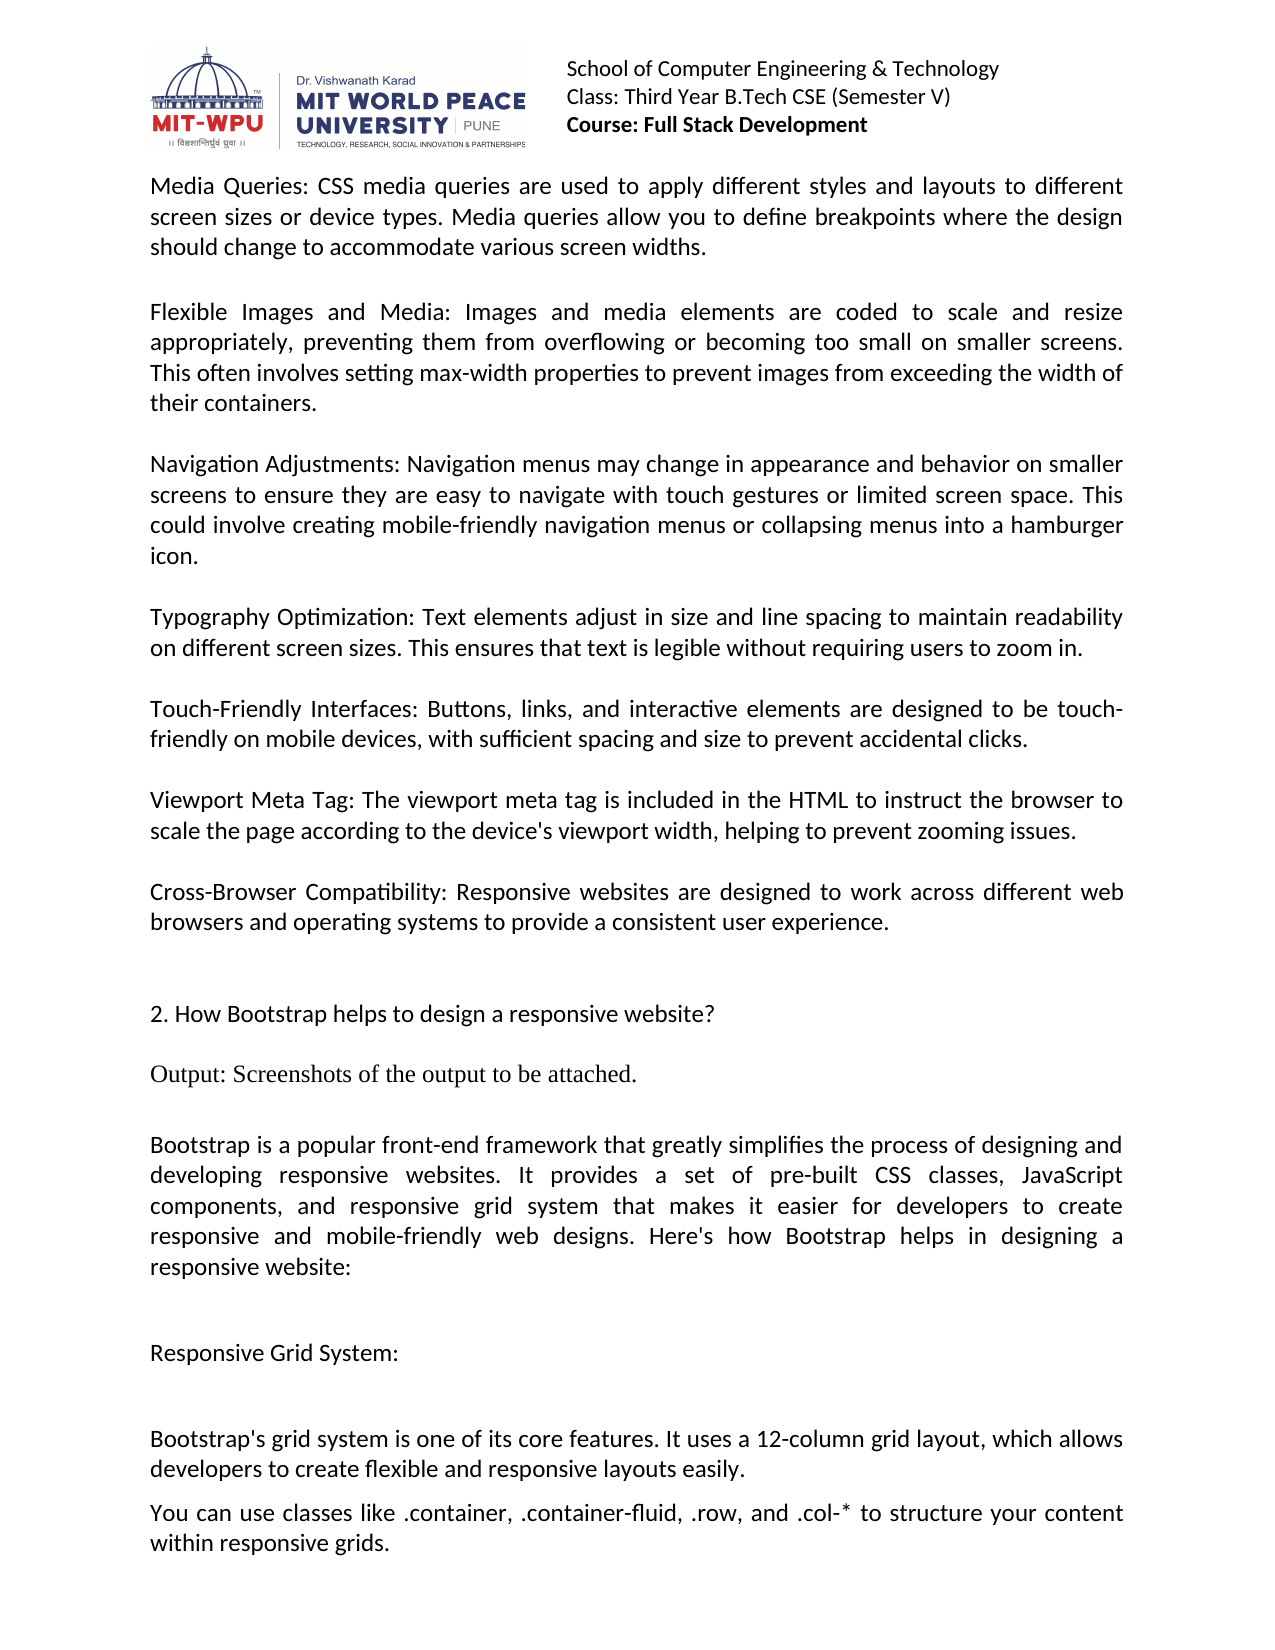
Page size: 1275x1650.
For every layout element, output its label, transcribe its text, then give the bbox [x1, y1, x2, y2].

text Touch-Friendly Interfaces: Buttons, links, and interactive elements are designed to be touch-friendly on mobile devices, with sufficient spacing and size to prevent accidental clicks. [150, 693, 1125, 754]
text Cross-Browser Compatibility: Responsive websites are designed to work across different web browsers and operating systems to provide a consistent user experience. [150, 876, 1125, 937]
text Navigation Adjustments: Navigation menus may change in appearance and behavior on smaller screens to ensure they are easy to navigate with touch gestures or limited screen space. This could involve creating mobile-friendly navigation menus or collapsing menus into a hamburger icon. [150, 448, 1125, 571]
picture [150, 46, 525, 149]
text Responsive Grid System: [150, 1337, 1125, 1368]
text 2. How Bootstrap helps to design a responsive website? [150, 998, 1125, 1028]
text Flexible Images and Media: Images and media elements are coded to scale and resize appropriately, preventing them from overflowing or becoming too small on smaller screens. This often involves setting max-width properties to prevent images from exceeding the width of their containers. [150, 296, 1125, 418]
text Output: Screenshots of the output to be attached. [150, 1059, 1125, 1088]
text Bootstrap's grid system is one of its core features. It uses a 12-column grid layout, which allows developers to create flexible and responsive layouts easily. [150, 1423, 1125, 1484]
text Typography Optimization: Text elements adjust in size and line spacing to maintain readability on different screen sizes. This ensures that text is legible without requiring users to zoom in. [150, 601, 1125, 662]
text You can use classes like .container, .container-fluid, .row, and .col-* to structure your content within responsive grids. [150, 1497, 1125, 1558]
text Viewport Meta Tag: The viewport meta tag is included in the HTML to instruct the browser to scale the page according to the device's viewport width, helping to prevent zooming issues. [150, 784, 1125, 845]
text Bootstrap is a popular front-end framework that greatly simplifies the process of designing and developing responsive websites. It provides a set of pre-built CSS classes, JavaScript components, and responsive grid system that makes it easier for developers to create responsive and mobile-friendly web designs. Here's how Bootstrap helps in designing a responsive website: [150, 1129, 1125, 1282]
text Media Queries: CSS media queries are used to apply different styles and layouts to different screen sizes or device types. Media queries allow you to define breakpoints where the design should change to accommodate various screen widths. [150, 170, 1125, 262]
